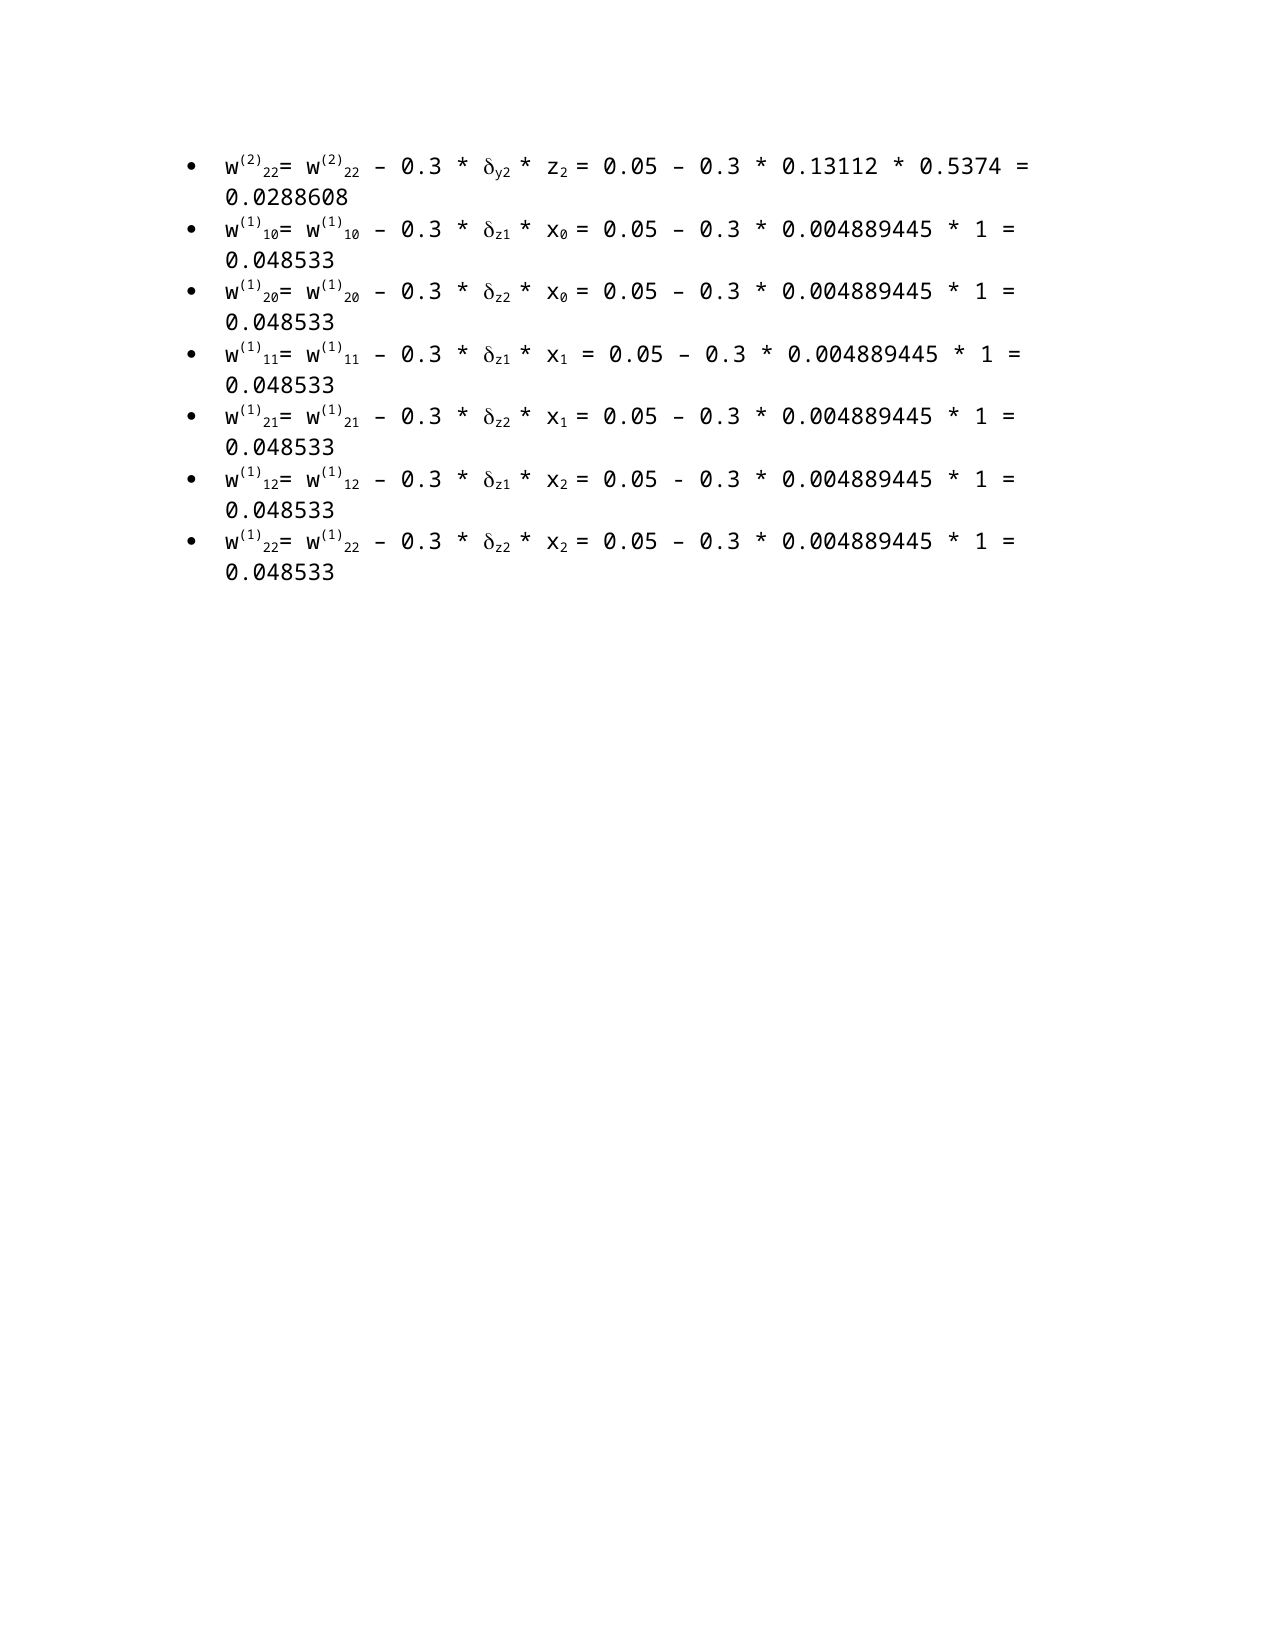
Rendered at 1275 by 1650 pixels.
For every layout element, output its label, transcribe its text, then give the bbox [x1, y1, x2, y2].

list w(1)12= w(1)12 – 0.3 * z1 * x2 = 0.05 - 0.3 * 0.004889445 * 1 = 0.048533 [187, 462, 1125, 525]
list w(1)10= w(1)10 – 0.3 * z1 * x0 = 0.05 – 0.3 * 0.004889445 * 1 = 0.048533 [187, 212, 1125, 275]
list w(1)11= w(1)11 – 0.3 * z1 * x1 = 0.05 – 0.3 * 0.004889445 * 1 = 0.048533 [187, 337, 1125, 400]
list w(1)20= w(1)20 – 0.3 * z2 * x0 = 0.05 – 0.3 * 0.004889445 * 1 = 0.048533 [187, 275, 1125, 337]
list w(2)22= w(2)22 – 0.3 * y2 * z2 = 0.05 – 0.3 * 0.13112 * 0.5374 = 0.0288608 [187, 150, 1125, 212]
list w(1)21= w(1)21 – 0.3 * z2 * x1 = 0.05 – 0.3 * 0.004889445 * 1 = 0.048533 [187, 400, 1125, 462]
list w(1)22= w(1)22 – 0.3 * z2 * x2 = 0.05 – 0.3 * 0.004889445 * 1 = 0.048533 [187, 525, 1125, 587]
